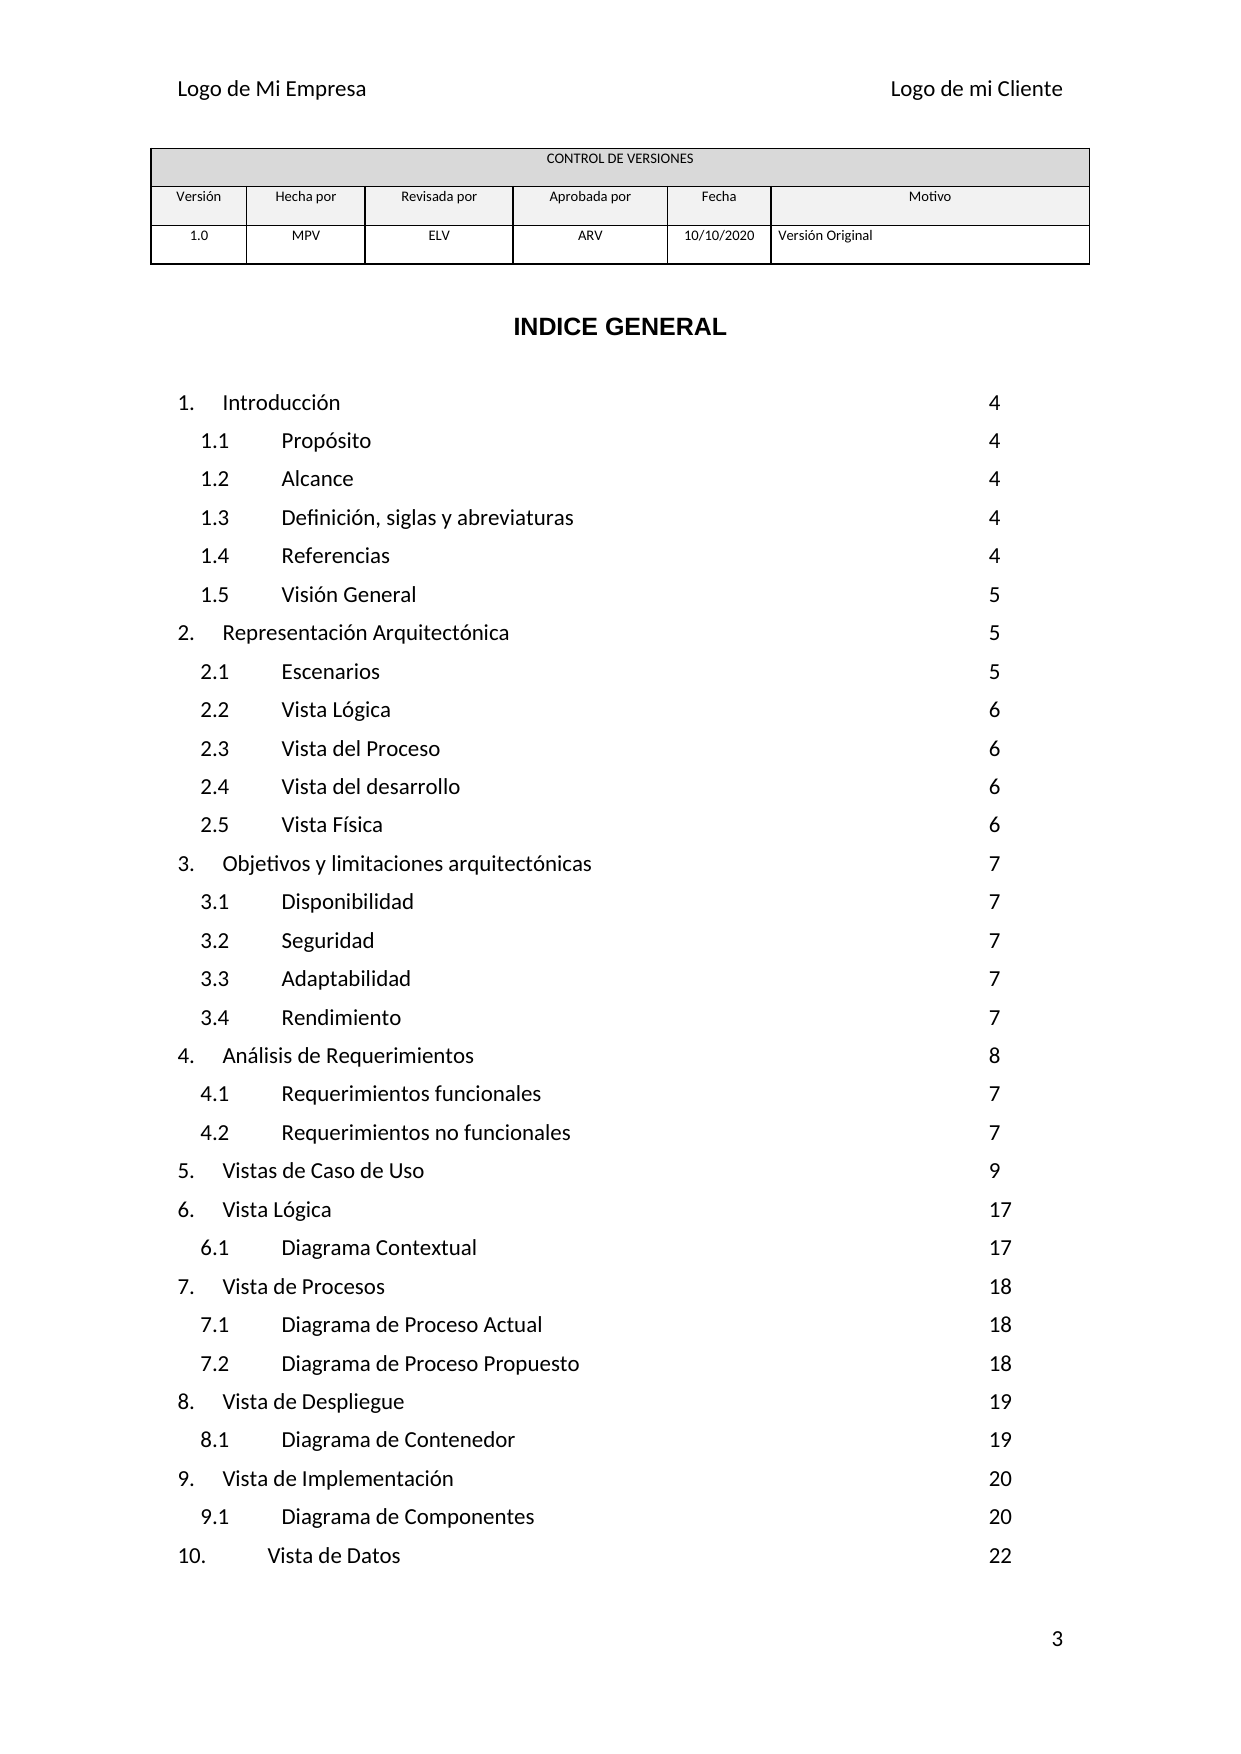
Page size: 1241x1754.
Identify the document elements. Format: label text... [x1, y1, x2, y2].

text 2. Representación Arquitectónica 5 [177, 618, 1063, 646]
text 1.5 Visión General 5 [200, 580, 1063, 608]
table_cell Fecha [668, 187, 770, 225]
text 7.1 Diagrama de Proceso Actual 18 [200, 1310, 1063, 1338]
text 5. Vistas de Caso de Uso 9 [177, 1156, 1063, 1184]
table_cell MPV [247, 226, 364, 263]
text 4.1 Requerimientos funcionales 7 [200, 1079, 1063, 1108]
table_cell Versión [152, 187, 246, 225]
table_cell Revisada por [366, 187, 512, 225]
text 3.2 Seguridad 7 [200, 926, 1063, 954]
table_header CONTROL DE VERSIONES [152, 149, 1089, 186]
text 1. Introducción 4 [177, 388, 1063, 416]
text 1.4 Referencias 4 [200, 541, 1063, 569]
table_cell ELV [366, 226, 512, 263]
text 1.1 Propósito 4 [200, 426, 1063, 454]
text 1.2 Alcance 4 [200, 464, 1063, 493]
table_cell Hecha por [247, 187, 364, 225]
text 6.1 Diagrama Contextual 17 [200, 1233, 1063, 1261]
text 9.1 Diagrama de Componentes 20 [200, 1502, 1063, 1530]
text 3.1 Disponibilidad 7 [200, 887, 1063, 915]
table_cell 10/10/2020 [668, 226, 770, 263]
table_cell Aprobada por [514, 187, 667, 225]
text 6. Vista Lógica 17 [177, 1195, 1063, 1223]
text 2.5 Vista Física 6 [200, 811, 1063, 838]
text 8.1 Diagrama de Contenedor 19 [200, 1426, 1063, 1453]
text 2.4 Vista del desarrollo 6 [200, 772, 1063, 800]
text 2.2 Vista Lógica 6 [200, 695, 1063, 723]
table_cell ARV [514, 226, 667, 263]
text 3.4 Rendimiento 7 [200, 1003, 1063, 1031]
text 2.3 Vista del Proceso 6 [200, 734, 1063, 762]
table_cell Motivo [772, 187, 1089, 225]
text 7.2 Diagrama de Proceso Propuesto 18 [200, 1349, 1063, 1377]
text 10. Vista de Datos 22 [177, 1541, 1063, 1569]
text 1.3 Definición, siglas y abreviaturas 4 [200, 503, 1063, 531]
title INDICE GENERAL [177, 312, 1063, 341]
text 4.2 Requerimientos no funcionales 7 [200, 1118, 1063, 1146]
text 4. Análisis de Requerimientos 8 [177, 1041, 1063, 1069]
text 7. Vista de Procesos 18 [177, 1272, 1063, 1300]
text 8. Vista de Despliegue 19 [177, 1387, 1063, 1415]
text 2.1 Escenarios 5 [200, 657, 1063, 685]
text 3.3 Adaptabilidad 7 [200, 964, 1063, 992]
text 3. Objetivos y limitaciones arquitectónicas 7 [177, 849, 1063, 877]
text 9. Vista de Implementación 20 [177, 1464, 1063, 1492]
table_cell Versión Original [772, 226, 1089, 263]
table_cell 1.0 [152, 226, 246, 263]
